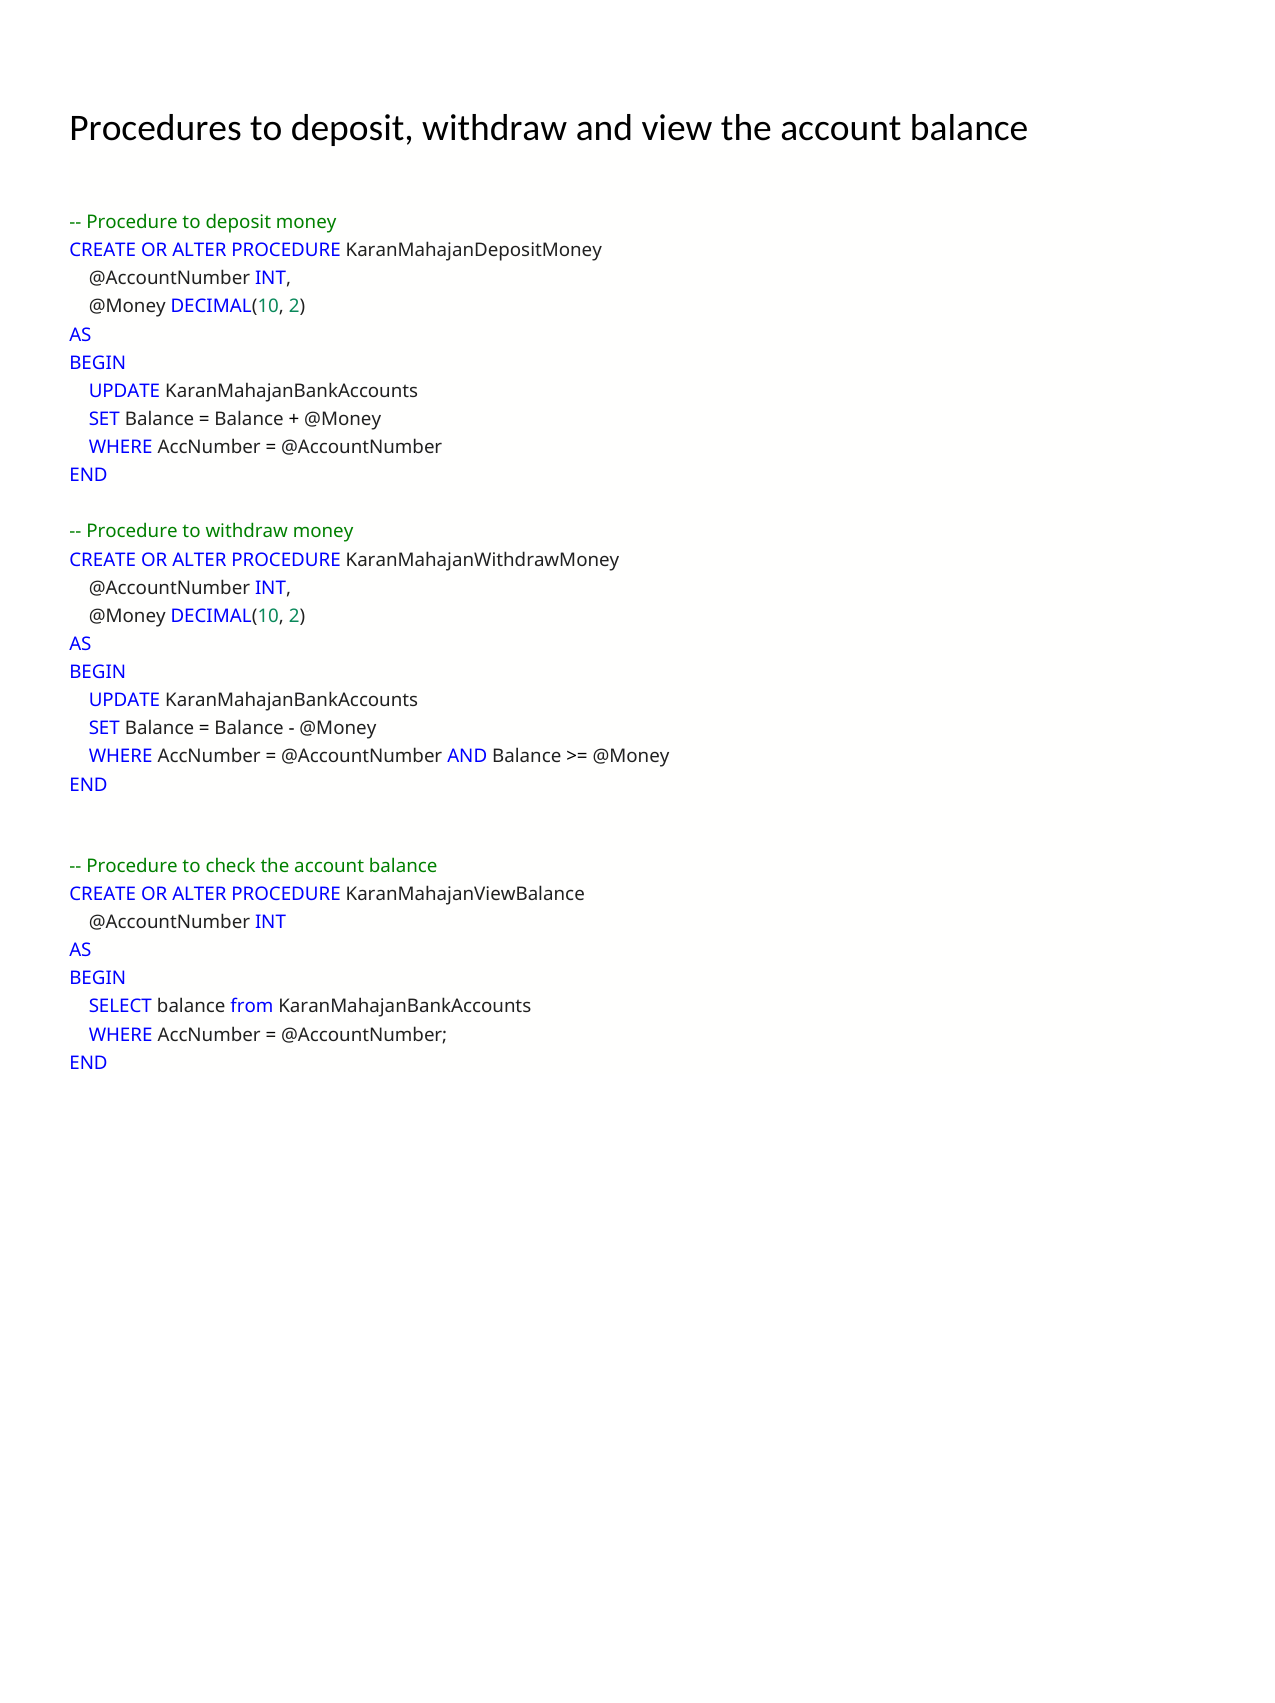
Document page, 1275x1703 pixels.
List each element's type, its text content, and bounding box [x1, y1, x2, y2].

text UPDATE KaranMahajanBankAccounts [69, 374, 1161, 403]
text END [69, 768, 1161, 796]
text CREATE OR ALTER PROCEDURE KaranMahajanViewBalance [69, 878, 1161, 906]
text SELECT balance from KaranMahajanBankAccounts [69, 990, 1161, 1018]
text WHERE AccNumber = @AccountNumber; [69, 1018, 1161, 1046]
text AS [69, 628, 1161, 656]
text Procedures to deposit, withdraw and view the account balance [69, 104, 1161, 149]
text -- Procedure to check the account balance [69, 849, 1161, 878]
text @Money DECIMAL(10, 2) [69, 599, 1161, 628]
text SET Balance = Balance - @Money [69, 712, 1161, 740]
text BEGIN [69, 346, 1161, 374]
text END [69, 1046, 1161, 1074]
text WHERE AccNumber = @AccountNumber [69, 431, 1161, 459]
text BEGIN [69, 962, 1161, 990]
text @AccountNumber INT, [69, 262, 1161, 290]
text WHERE AccNumber = @AccountNumber AND Balance >= @Money [69, 740, 1161, 768]
text AS [69, 318, 1161, 346]
text UPDATE KaranMahajanBankAccounts [69, 684, 1161, 712]
text CREATE OR ALTER PROCEDURE KaranMahajanDepositMoney [69, 234, 1161, 262]
text BEGIN [69, 656, 1161, 684]
text CREATE OR ALTER PROCEDURE KaranMahajanWithdrawMoney [69, 543, 1161, 571]
text -- Procedure to withdraw money [69, 515, 1161, 543]
text -- Procedure to deposit money [69, 206, 1161, 234]
text @AccountNumber INT, [69, 571, 1161, 599]
text SET Balance = Balance + @Money [69, 403, 1161, 431]
text AS [69, 934, 1161, 962]
text @AccountNumber INT [69, 906, 1161, 934]
text END [69, 459, 1161, 487]
text @Money DECIMAL(10, 2) [69, 290, 1161, 318]
